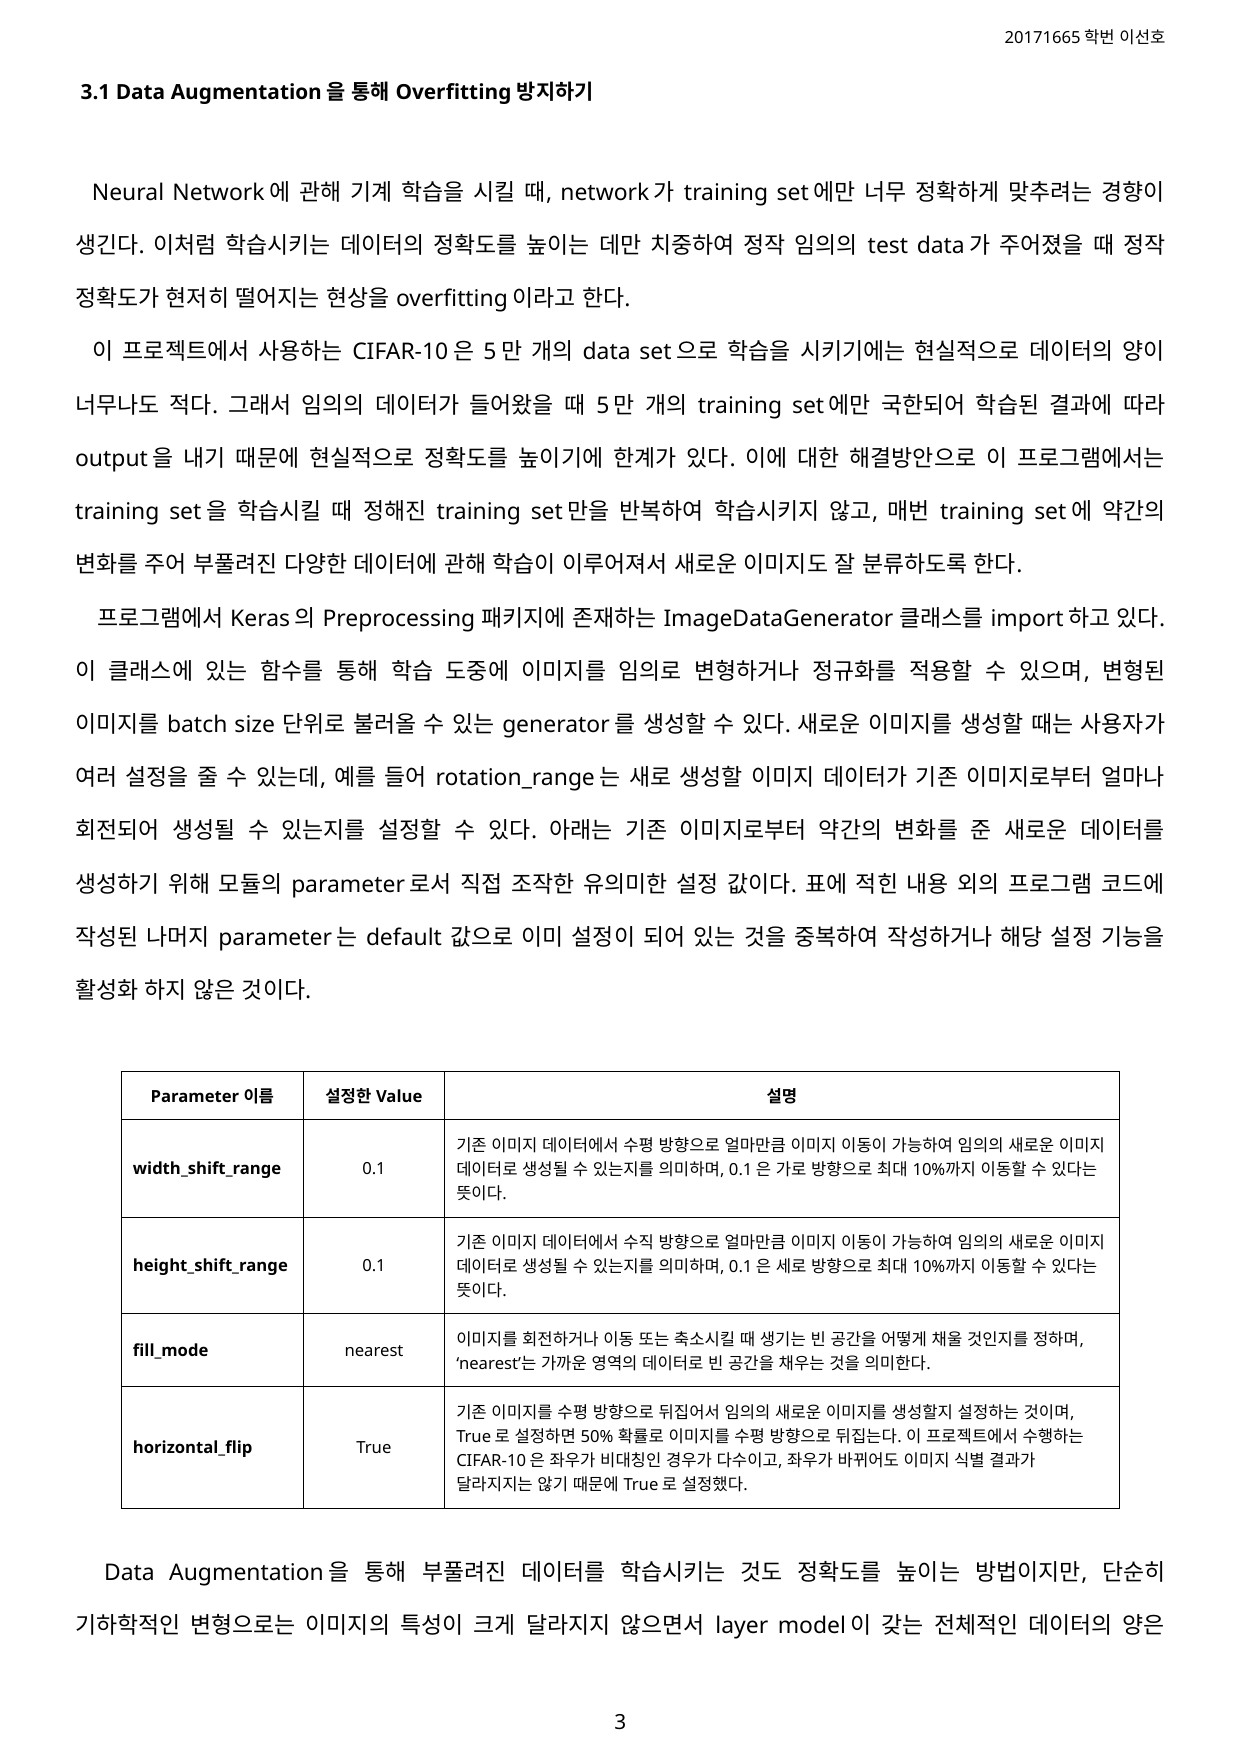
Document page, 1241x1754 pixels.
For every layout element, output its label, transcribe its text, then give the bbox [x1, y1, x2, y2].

text 3.1 Data Augmentation을 통해 Overfitting 방지하기 [75, 75, 1165, 105]
table_header Parameter 이름 [122, 1072, 303, 1119]
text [75, 1554, 1165, 1640]
table_cell True [304, 1387, 444, 1507]
table_header 설명 [445, 1072, 1119, 1119]
table_header 설정한 Value [304, 1072, 444, 1119]
text 프로그램에서 Keras의 Preprocessing 패키지에 존재하는 ImageDataGenerator 클래스를 import하고 있다. 이 클래스에 있는 함수를 통해 학습 도중에 이미지를 임의로 변형하거나 정규화를 적용할 수 있으며, 변형된 이미지를 batch size 단위로 불러올 수 있는 generator를 생성할 수 있다. 새로운 이미지를 생성할 때는 사용자가 여러 설정을 줄 수 있는데, 예를 들어 rotation_range는 새로 생성할 이미지 데이터가 기존 이미지로부터 얼마나 회전되어 생성될 수 있는지를 설정할 수 있다. 아래는 기존 이미지로부터 약간의 변화를 준 새로운 데이터를 생성하기 위해 모듈의 parameter로서 직접 조작한 유의미한 설정 값이다. 표에 적힌 내용 외의 프로그램 코드에 작성된 나머지 parameter는 default 값으로 이미 설정이 되어 있는 것을 중복하여 작성하거나 해당 설정 기능을 활성화 하지 않은 것이다. [75, 599, 1165, 1005]
table_cell fill_mode [122, 1314, 303, 1386]
table_cell 기존 이미지를 수평 방향으로 뒤집어서 임의의 새로운 이미지를 생성할지 설정하는 것이며, True로 설정하면 50% 확률로 이미지를 수평 방향으로 뒤집는다. 이 프로젝트에서 수행하는 CIFAR-10은 좌우가 비대칭인 경우가 다수이고, 좌우가 바뀌어도 이미지 식별 결과가 달라지지는 않기 때문에 True로 설정했다. [445, 1387, 1119, 1507]
table_cell width_shift_range [122, 1120, 303, 1216]
table_cell 0.1 [304, 1218, 444, 1313]
text 이 프로젝트에서 사용하는 CIFAR-10은 5만 개의 data set으로 학습을 시키기에는 현실적으로 데이터의 양이 너무나도 적다. 그래서 임의의 데이터가 들어왔을 때 5만 개의 training set에만 국한되어 학습된 결과에 따라 output을 내기 때문에 현실적으로 정확도를 높이기에 한계가 있다. 이에 대한 해결방안으로 이 프로그램에서는 training set을 학습시킬 때 정해진 training set만을 반복하여 학습시키지 않고, 매번 training set에 약간의 변화를 주어 부풀려진 다양한 데이터에 관해 학습이 이루어져서 새로운 이미지도 잘 분류하도록 한다. [75, 333, 1165, 579]
table_cell 이미지를 회전하거나 이동 또는 축소시킬 때 생기는 빈 공간을 어떻게 채울 것인지를 정하며, ‘nearest’는 가까운 영역의 데이터로 빈 공간을 채우는 것을 의미한다. [445, 1314, 1119, 1386]
table_cell 기존 이미지 데이터에서 수평 방향으로 얼마만큼 이미지 이동이 가능하여 임의의 새로운 이미지 데이터로 생성될 수 있는지를 의미하며, 0.1은 가로 방향으로 최대 10%까지 이동할 수 있다는 뜻이다. [445, 1120, 1119, 1216]
table_cell height_shift_range [122, 1218, 303, 1313]
table_cell horizontal_flip [122, 1387, 303, 1507]
text Neural Network에 관해 기계 학습을 시킬 때, network가 training set에만 너무 정확하게 맞추려는 경향이 생긴다. 이처럼 학습시키는 데이터의 정확도를 높이는 데만 치중하여 정작 임의의 test data가 주어졌을 때 정작 정확도가 현저히 떨어지는 현상을 overfitting이라고 한다. [75, 173, 1165, 313]
table_cell 기존 이미지 데이터에서 수직 방향으로 얼마만큼 이미지 이동이 가능하여 임의의 새로운 이미지 데이터로 생성될 수 있는지를 의미하며, 0.1은 세로 방향으로 최대 10%까지 이동할 수 있다는 뜻이다. [445, 1218, 1119, 1313]
table_cell 0.1 [304, 1120, 444, 1216]
table_cell nearest [304, 1314, 444, 1386]
